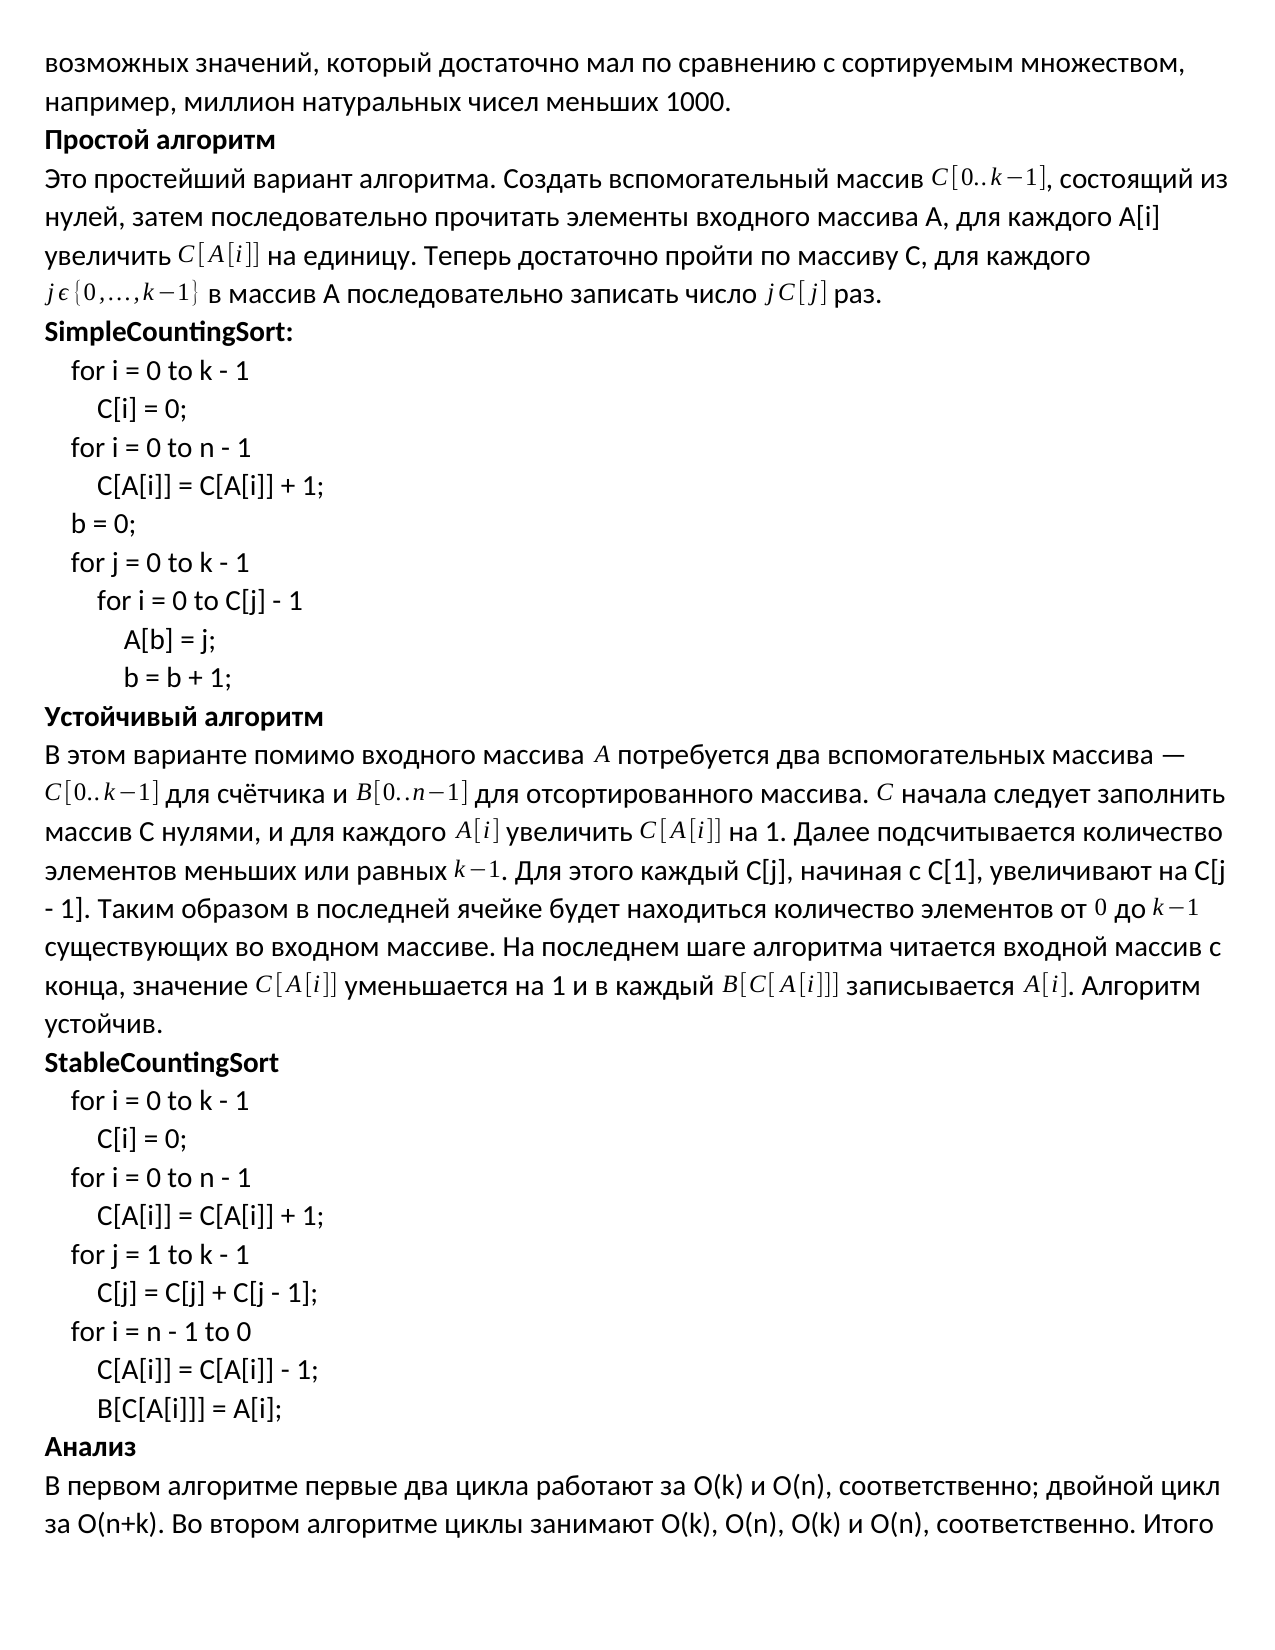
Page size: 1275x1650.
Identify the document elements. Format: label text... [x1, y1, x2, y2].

text SimpleCountingSort: [44, 313, 1240, 349]
text for i = n - 1 to 0 [44, 1313, 1240, 1348]
text C[A[i]] = C[A[i]] + 1; [44, 1197, 1240, 1233]
text В этом варианте помимо входного массива потребуется два вспомогательных массива — для счётчика и для отсортированного массива. начала следует заполнить массив C нулями, и для каждого увеличить на 1. Далее подсчитывается количество элементов меньших или равных . Для этого каждый C[j], начиная с C[1], увеличивают на C[j - 1]. Таким образом в последней ячейке будет находиться количество элементов от до существующих во входном массиве. На последнем шаге алгоритма читается входной массив с конца, значение уменьшается на 1 и в каждый записывается . Алгоритм устойчив. [44, 736, 1240, 1041]
text for i = 0 to n - 1 [44, 429, 1240, 464]
text for j = 0 to k - 1 [44, 544, 1240, 580]
text C[i] = 0; [44, 1121, 1240, 1156]
text C[A[i]] = C[A[i]] - 1; [44, 1351, 1240, 1387]
text Это простейший вариант алгоритма. Создать вспомогательный массив , состоящий из нулей, затем последовательно прочитать элементы входного массива A, для каждого A[i] увеличить на единицу. Теперь достаточно пройти по массиву C, для каждого в массив A последовательно записать число раз. [44, 160, 1240, 311]
text C[i] = 0; [44, 390, 1240, 426]
text Устойчивый алгоритм [44, 698, 1240, 733]
text StableCountingSort [44, 1044, 1240, 1079]
text b = 0; [44, 506, 1240, 541]
text for i = 0 to k - 1 [44, 1082, 1240, 1118]
text for i = 0 to k - 1 [44, 352, 1240, 387]
text A[b] = j; [44, 621, 1240, 657]
text C[j] = C[j] + C[j - 1]; [44, 1274, 1240, 1310]
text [44, 44, 1240, 118]
text for i = 0 to C[j] - 1 [44, 582, 1240, 618]
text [44, 1467, 1240, 1541]
text B[C[A[i]]] = A[i]; [44, 1390, 1240, 1425]
text for j = 1 to k - 1 [44, 1236, 1240, 1272]
text C[A[i]] = C[A[i]] + 1; [44, 467, 1240, 503]
text Простой алгоритм [44, 121, 1240, 157]
text Анализ [44, 1428, 1240, 1464]
text b = b + 1; [44, 659, 1240, 695]
text for i = 0 to n - 1 [44, 1159, 1240, 1195]
